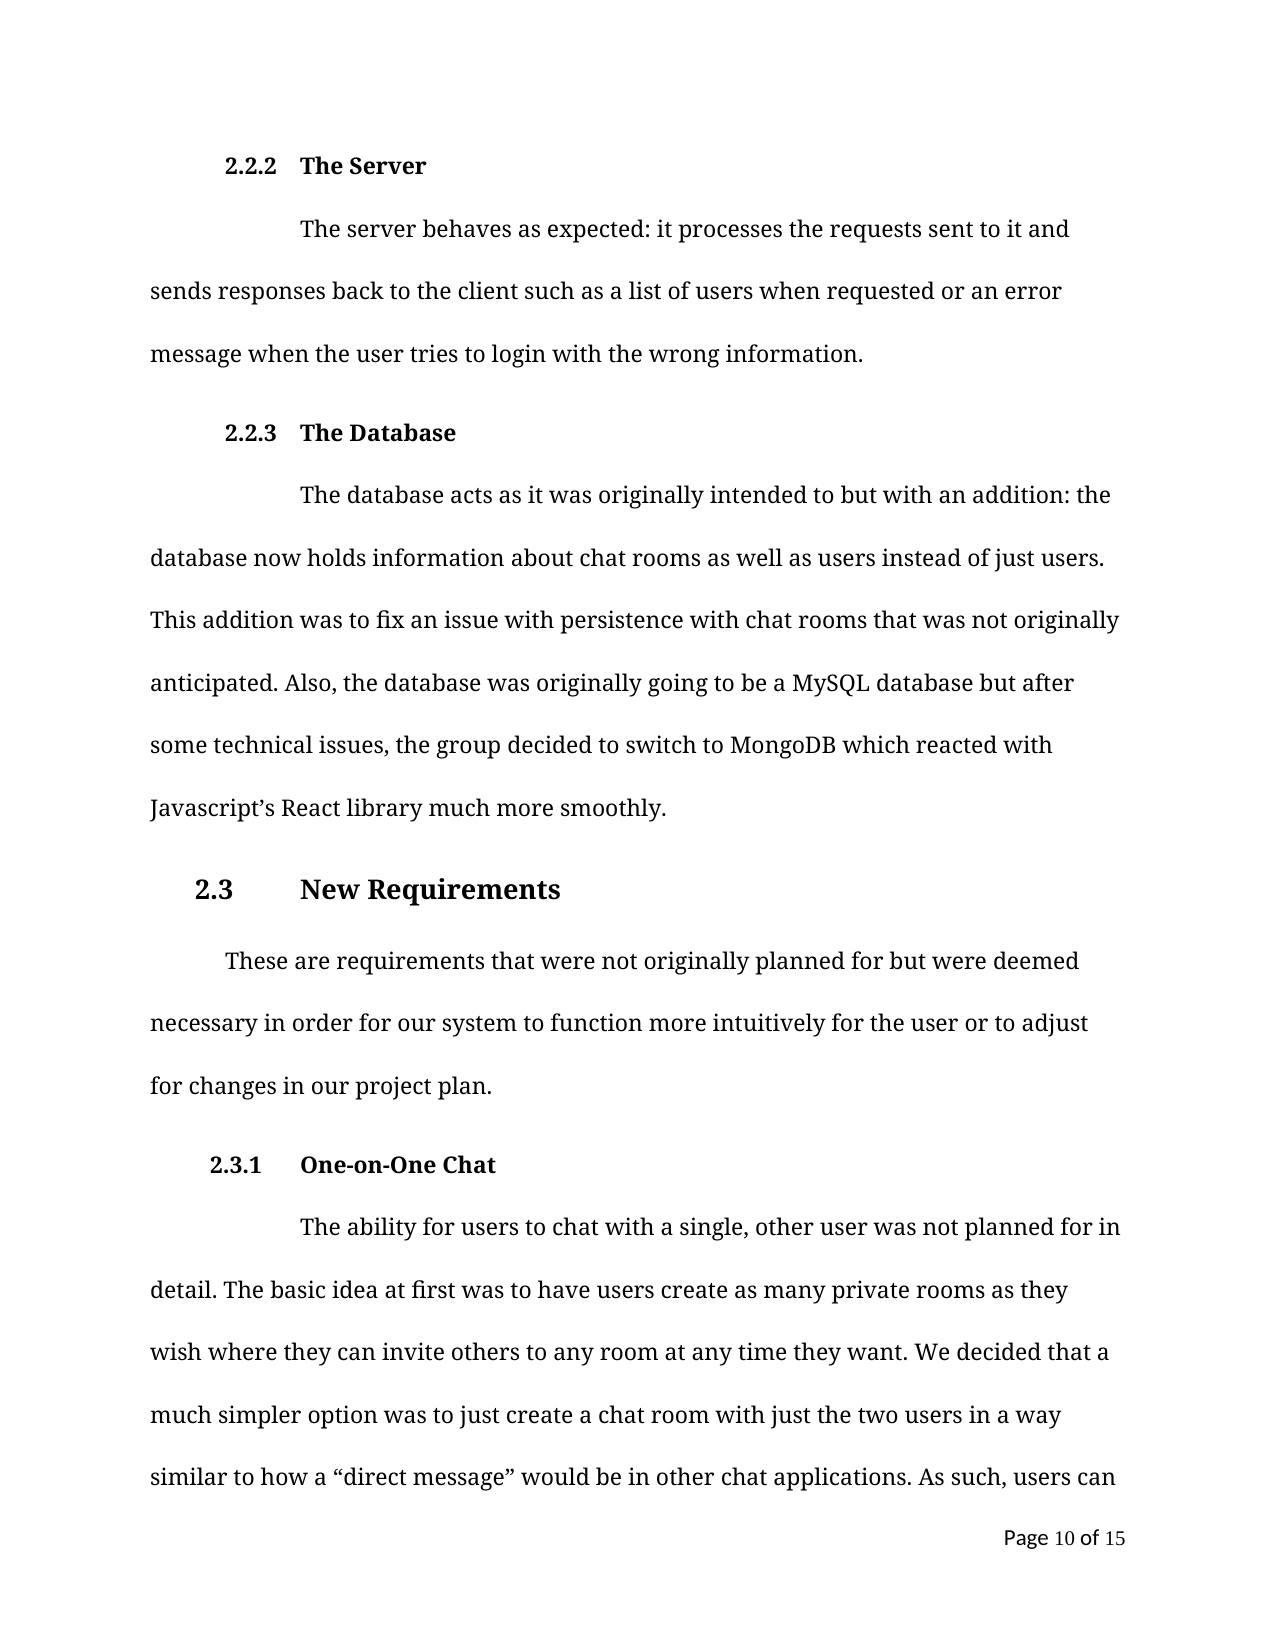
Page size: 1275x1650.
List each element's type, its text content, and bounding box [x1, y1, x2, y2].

text The server behaves as expected: it processes the requests sent to it and sends responses back to the client such as a list of users when requested or an error message when the user tries to login with the wrong information. [150, 212, 1125, 369]
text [150, 1211, 1125, 1492]
subtitle 2.3.1 One-on-One Chat [150, 1149, 1125, 1180]
subtitle 2.2.3 The Database [150, 417, 1125, 448]
subtitle 2.2.2 The Server [150, 150, 1125, 181]
text These are requirements that were not originally planned for but were deemed necessary in order for our system to function more intuitively for the user or to adjust for changes in our project plan. [150, 944, 1125, 1101]
subtitle 2.3 New Requirements [150, 871, 1125, 908]
text The database acts as it was originally intended to but with an addition: the database now holds information about chat rooms as well as users instead of just users. This addition was to fix an issue with persistence with chat rooms that was not originally anticipated. Also, the database was originally going to be a MySQL database but after some technical issues, the group decided to switch to MongoDB which reacted with Javascript’s React library much more smoothly. [150, 479, 1125, 823]
